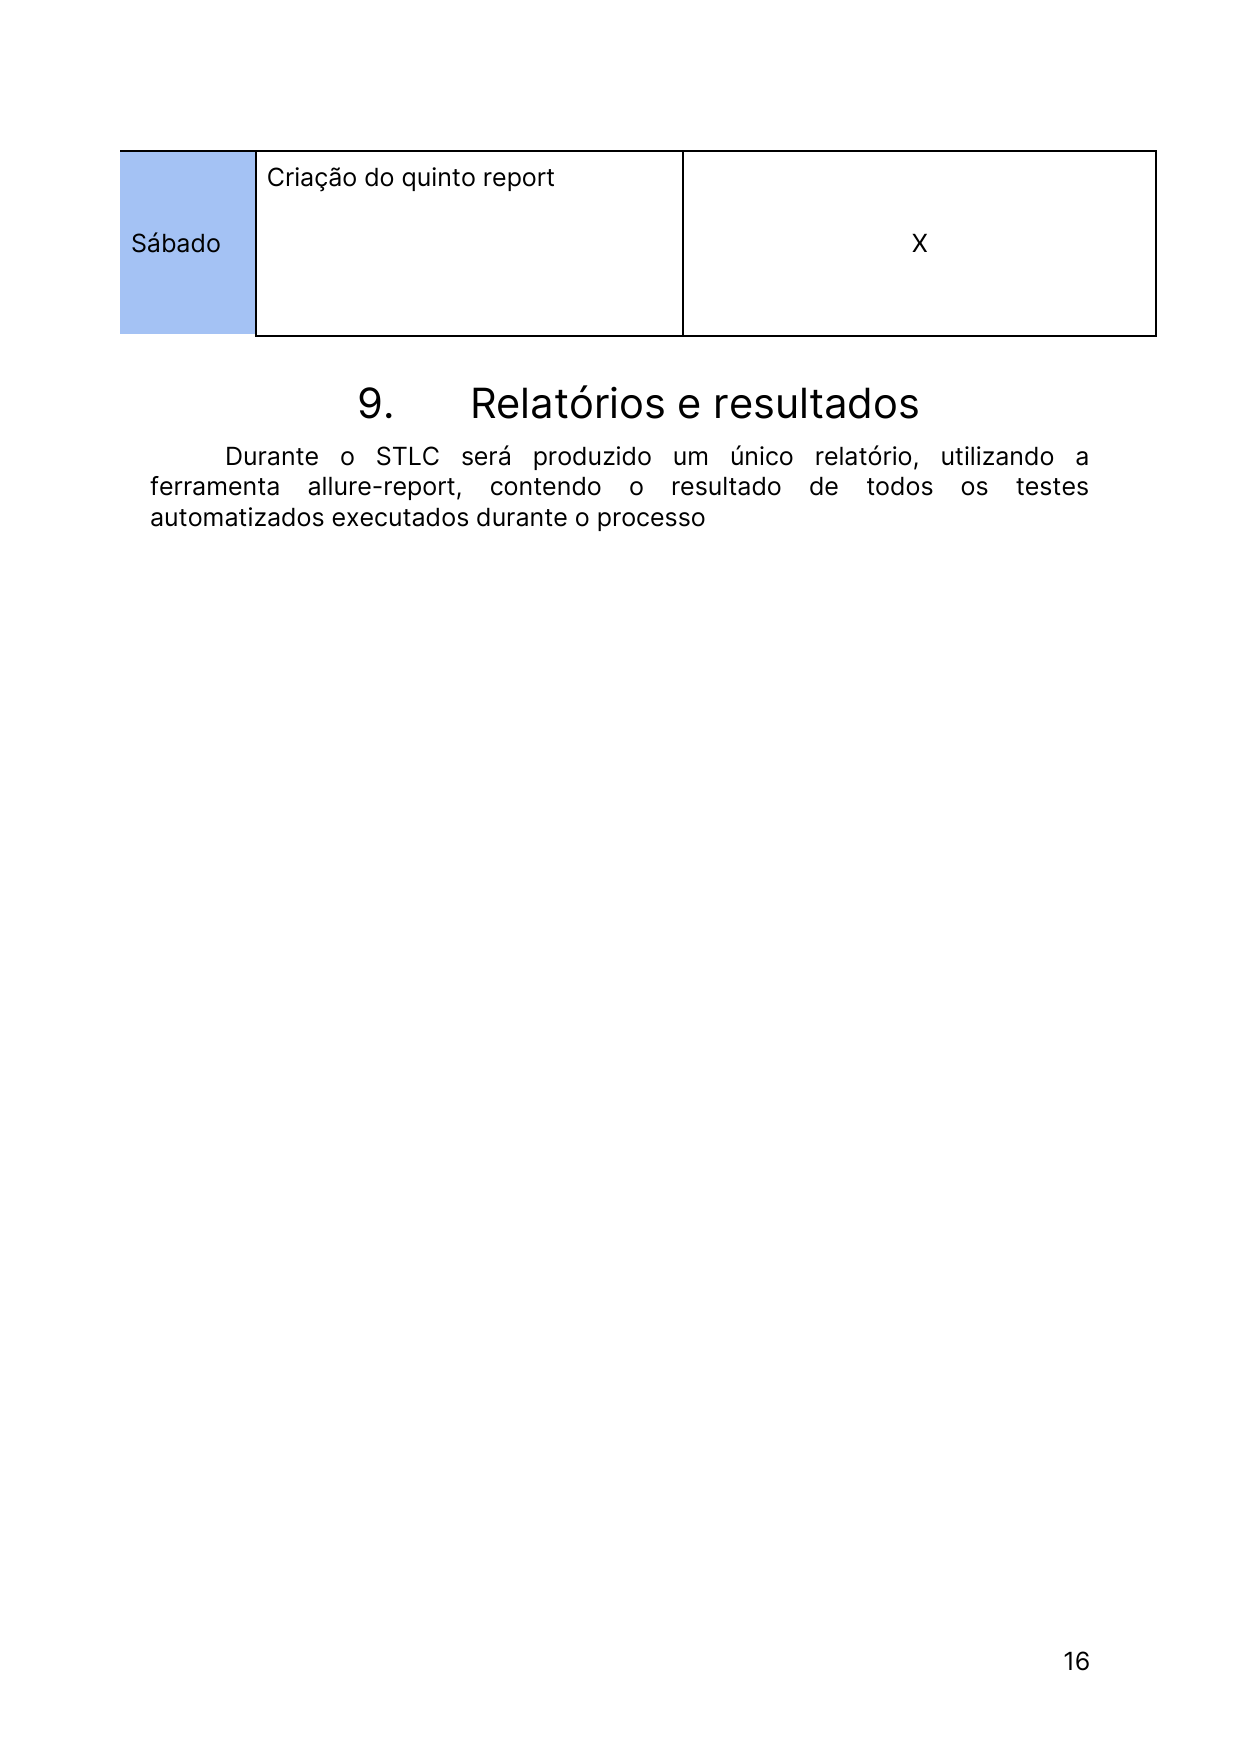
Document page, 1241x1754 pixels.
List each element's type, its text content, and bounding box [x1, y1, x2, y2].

table_cell Sábado [120, 152, 255, 334]
text Durante o STLC será produzido um único relatório, utilizando a ferramenta allure-report, contendo o resultado de todos os testes automatizados executados durante o processo [150, 441, 1090, 532]
subtitle Relatórios e resultados [187, 378, 1090, 429]
table_cell Criação do quinto report [257, 152, 682, 334]
table_cell X [684, 152, 1155, 334]
